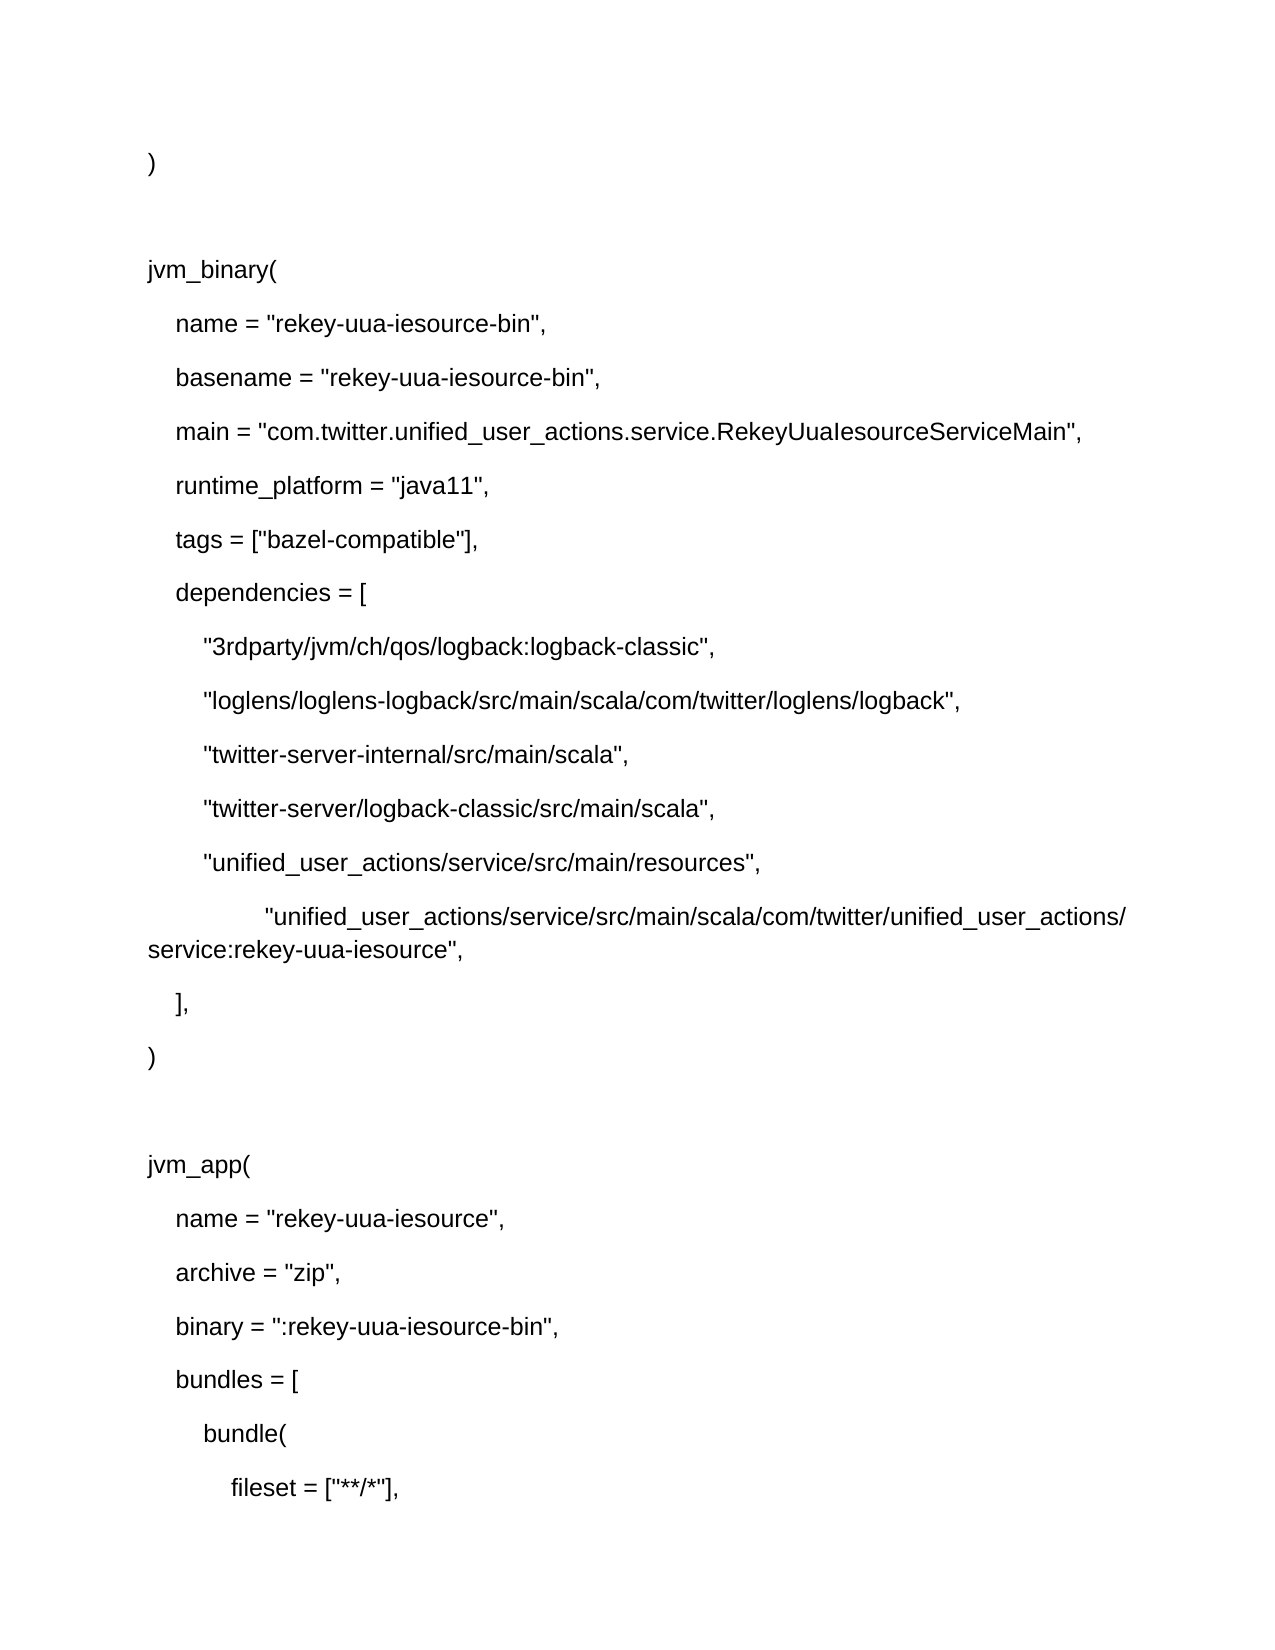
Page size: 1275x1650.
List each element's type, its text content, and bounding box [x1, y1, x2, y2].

text "twitter-server/logback-classic/src/main/scala", [148, 794, 1127, 823]
text "unified_user_actions/service/src/main/resources", [148, 848, 1127, 876]
text binary = ":rekey-uua-iesource-bin", [148, 1312, 1127, 1340]
text bundles = [ [148, 1365, 1127, 1394]
text tags = ["bazel-compatible"], [148, 524, 1127, 553]
text name = "rekey-uua-iesource-bin", [148, 309, 1127, 338]
text jvm_app( [148, 1150, 1127, 1179]
text archive = "zip", [148, 1258, 1127, 1286]
text ) [148, 1042, 1127, 1071]
text fileset = ["**/*"], [148, 1473, 1127, 1502]
text jvm_binary( [148, 255, 1127, 284]
text basename = "rekey-uua-iesource-bin", [148, 363, 1127, 392]
text main = "com.twitter.unified_user_actions.service.RekeyUuaIesourceServiceMain", [148, 417, 1127, 446]
text runtime_platform = "java11", [148, 471, 1127, 499]
text dependencies = [ [148, 578, 1127, 607]
text bundle( [148, 1419, 1127, 1448]
text "3rdparty/jvm/ch/qos/logback:logback-classic", [148, 632, 1127, 661]
text name = "rekey-uua-iesource", [148, 1204, 1127, 1233]
text "loglens/loglens-logback/src/main/scala/com/twitter/loglens/logback", [148, 686, 1127, 715]
text ) [148, 148, 1127, 176]
text "twitter-server-internal/src/main/scala", [148, 740, 1127, 769]
text ], [148, 988, 1127, 1017]
text "unified_user_actions/service/src/main/scala/com/twitter/unified_user_actions/service:rekey-uua-iesource", [148, 902, 1127, 963]
